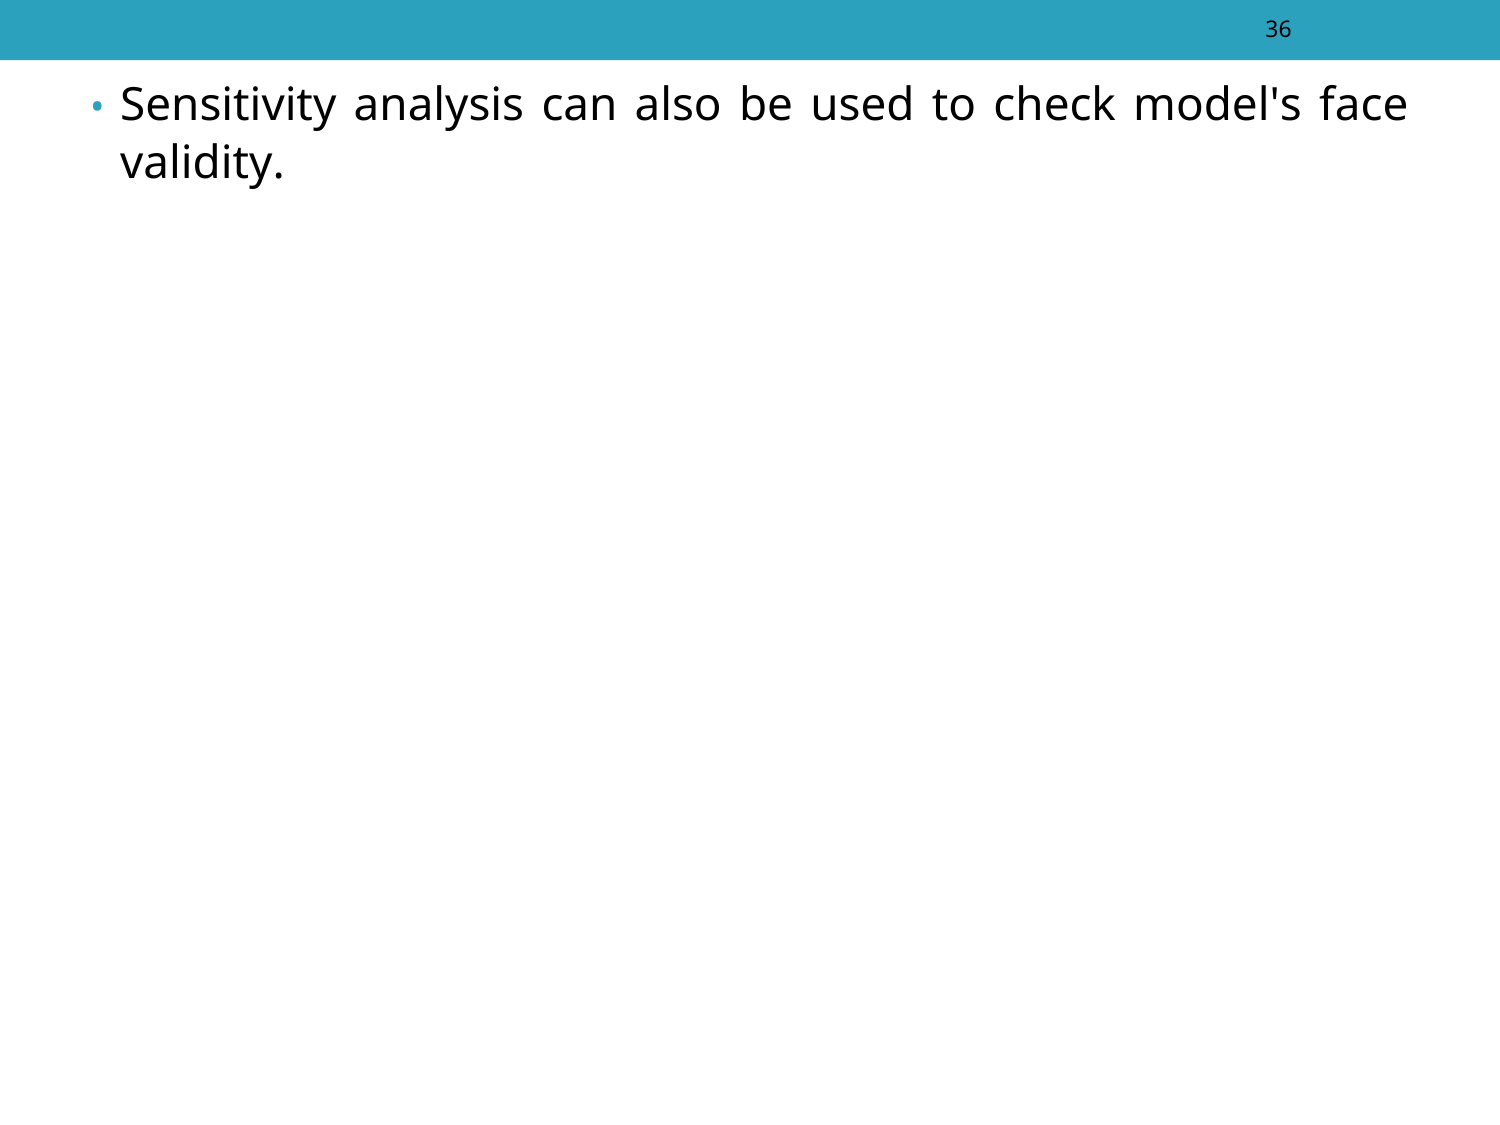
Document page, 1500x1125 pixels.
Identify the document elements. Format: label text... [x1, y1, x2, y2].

list Sensitivity analysis can also be used to check model's face validity. [90, 73, 1410, 192]
